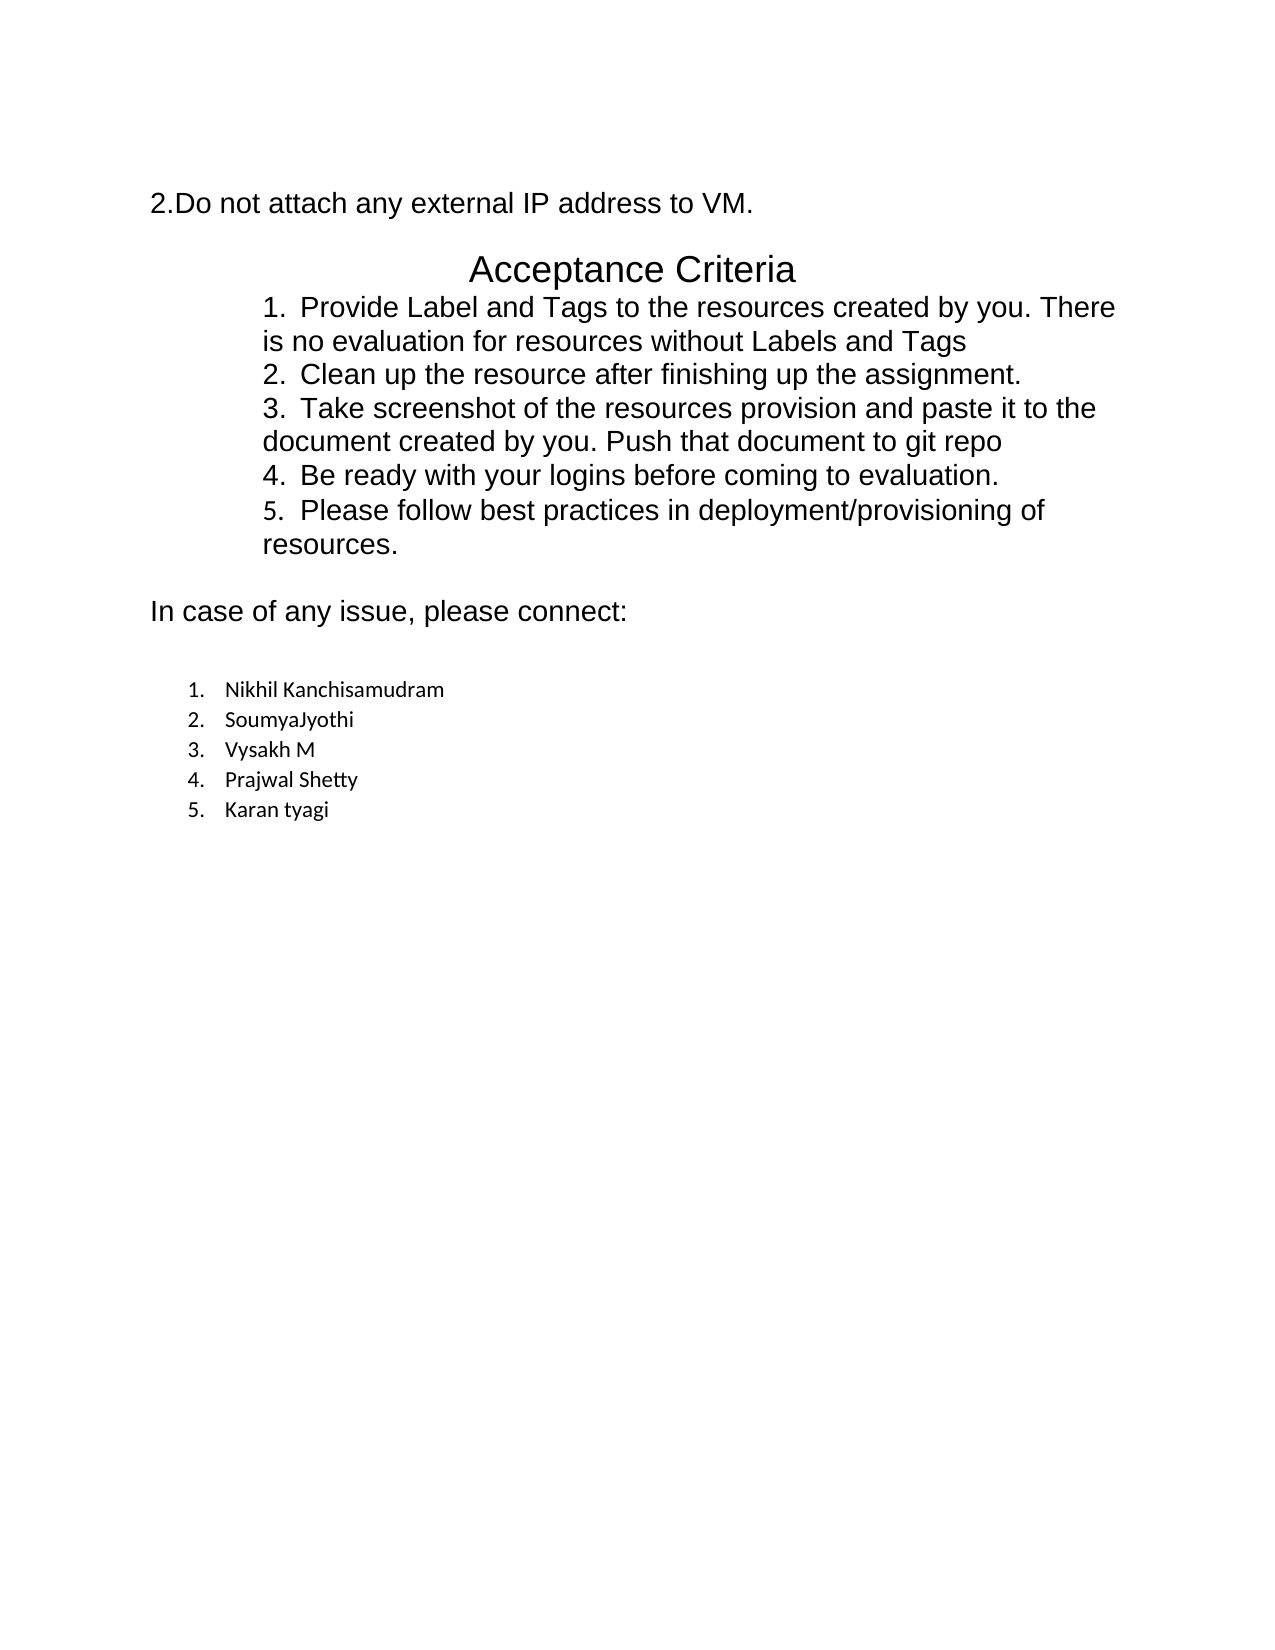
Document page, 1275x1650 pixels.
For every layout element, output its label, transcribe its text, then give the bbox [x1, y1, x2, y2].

text Acceptance Criteria [150, 247, 1125, 290]
list Please follow best practices in deployment/provisioning of resources. [262, 492, 1125, 561]
text 2.Do not attach any external IP address to VM. [150, 186, 1125, 219]
list Take screenshot of the resources provision and paste it to the document created by you. Push that document to git repo [262, 391, 1125, 458]
list Clean up the resource after finishing up the assignment. [262, 357, 1125, 391]
text In case of any issue, please connect: [150, 594, 1125, 628]
list Be ready with your logins before coming to evaluation. [262, 458, 1125, 492]
list Nikhil Kanchisamudram [187, 675, 1125, 703]
list Provide Label and Tags to the resources created by you. There is no evaluation for resources without Labels and Tags [262, 290, 1125, 357]
list Vysakh M [187, 735, 1125, 763]
list SoumyaJyothi [187, 705, 1125, 733]
list Prajwal Shetty [187, 765, 1125, 793]
list Karan tyagi [187, 796, 1125, 823]
